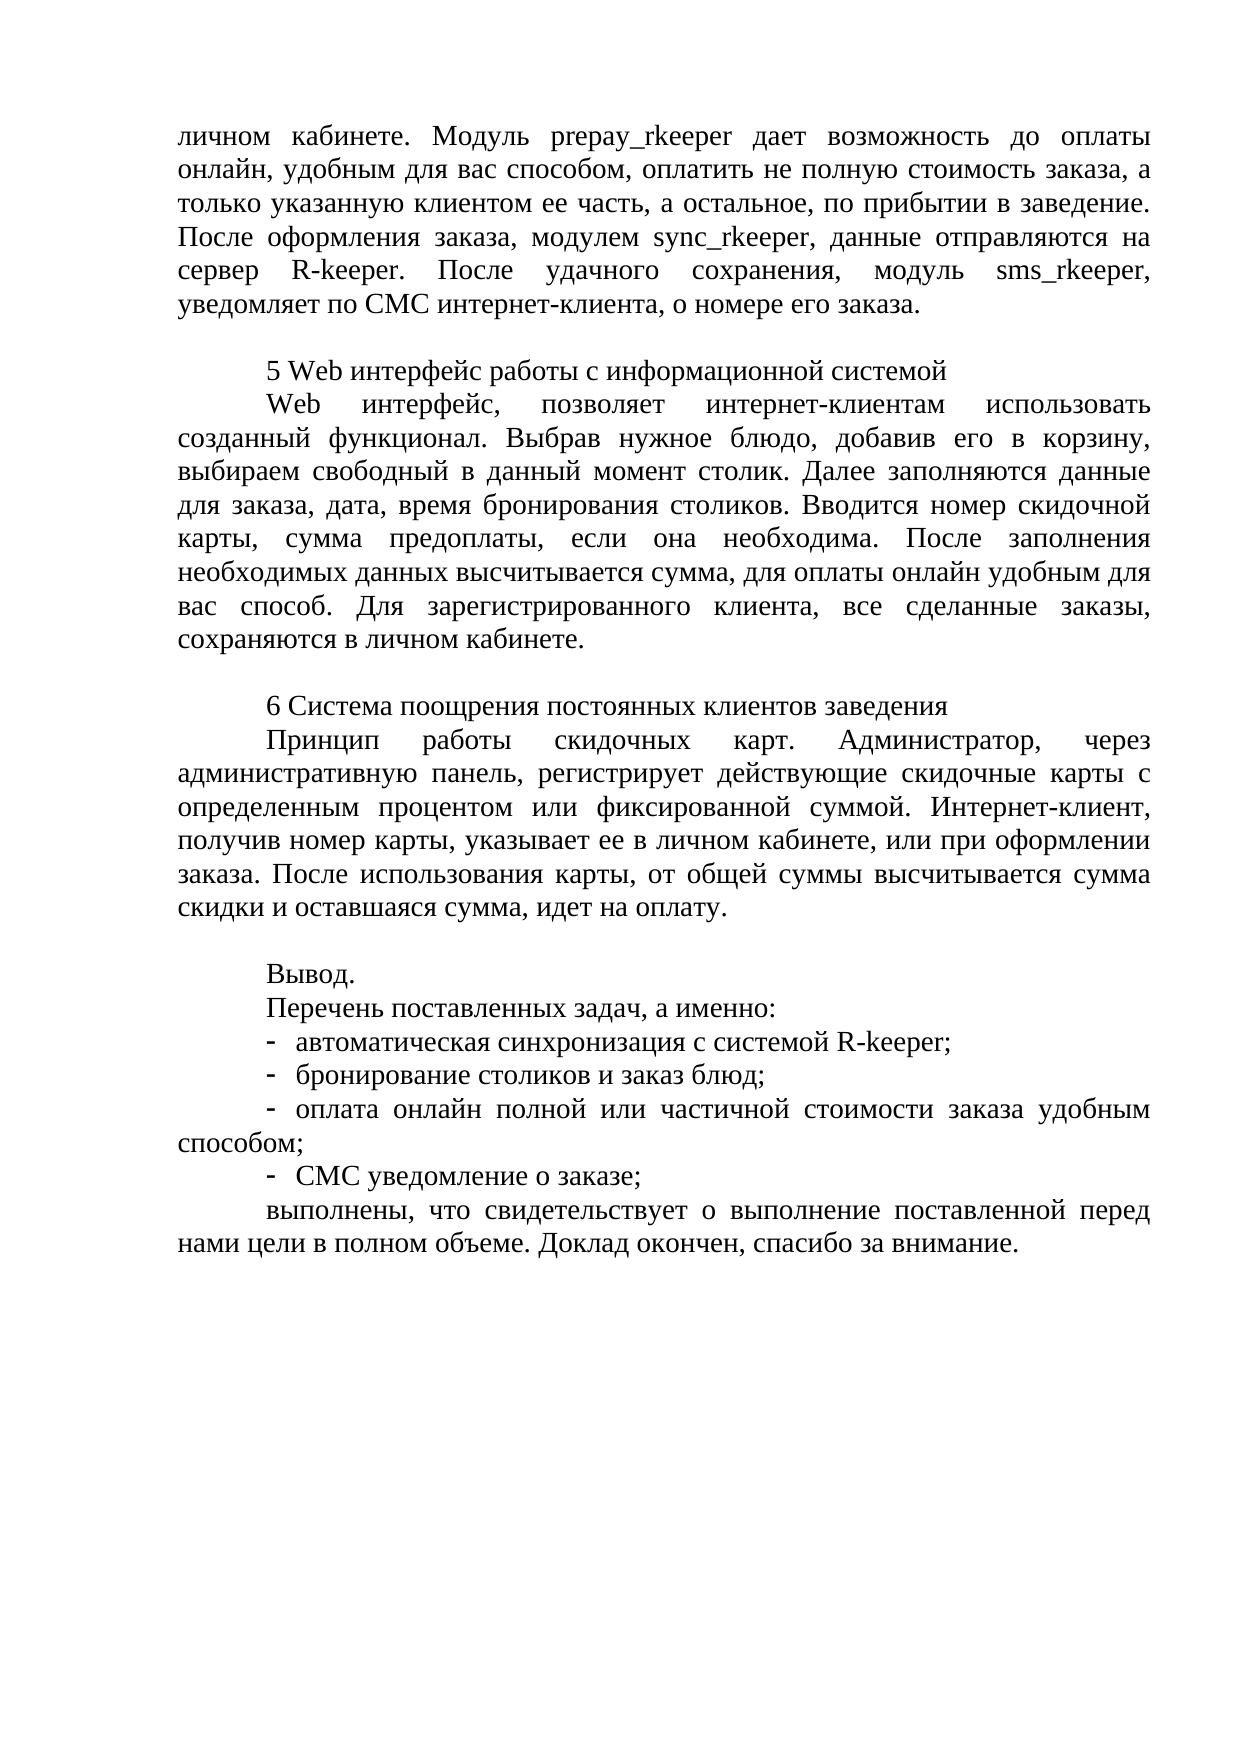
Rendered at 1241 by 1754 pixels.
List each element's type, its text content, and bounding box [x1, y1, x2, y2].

title СМС уведомление о заказе; [177, 1158, 1152, 1192]
title автоматическая синхронизация с системой R-keeper; [177, 1024, 1152, 1057]
text Вывод. [177, 957, 1152, 990]
text Перечень поставленных задач, а именно: [177, 990, 1152, 1024]
title оплата онлайн полной или частичной стоимости заказа удобным способом; [177, 1091, 1152, 1158]
text 6 Система поощрения постоянных клиентов заведения [177, 688, 1152, 722]
text Web интерфейс, позволяет интернет-клиентам использовать созданный функционал. Выбрав нужное блюдо, добавив его в корзину, выбираем свободный в данный момент столик. Далее заполняются данные для заказа, дата, время бронирования столиков. Вводится номер скидочной карты, сумма предоплаты, если она необходима. После заполнения необходимых данных высчитывается сумма, для оплаты онлайн удобным для вас способ. Для зарегистрированного клиента, все сделанные заказы, сохраняются в личном кабинете. [177, 386, 1152, 655]
text выполнены, что свидетельствует о выполнение поставленной перед нами цели в полном объеме. Доклад окончен, спасибо за внимание. [177, 1192, 1152, 1259]
text 5 Web интерфейс работы с информационной системой [177, 353, 1152, 386]
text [177, 118, 1152, 319]
text Принцип работы скидочных карт. Администратор, через административную панель, регистрирует действующие скидочные карты с определенным процентом или фиксированной суммой. Интернет-клиент, получив номер карты, указывает ее в личном кабинете, или при оформлении заказа. После использования карты, от общей суммы высчитывается сумма скидки и оставшаяся сумма, идет на оплату. [177, 722, 1152, 923]
title бронирование столиков и заказ блюд; [177, 1057, 1152, 1091]
